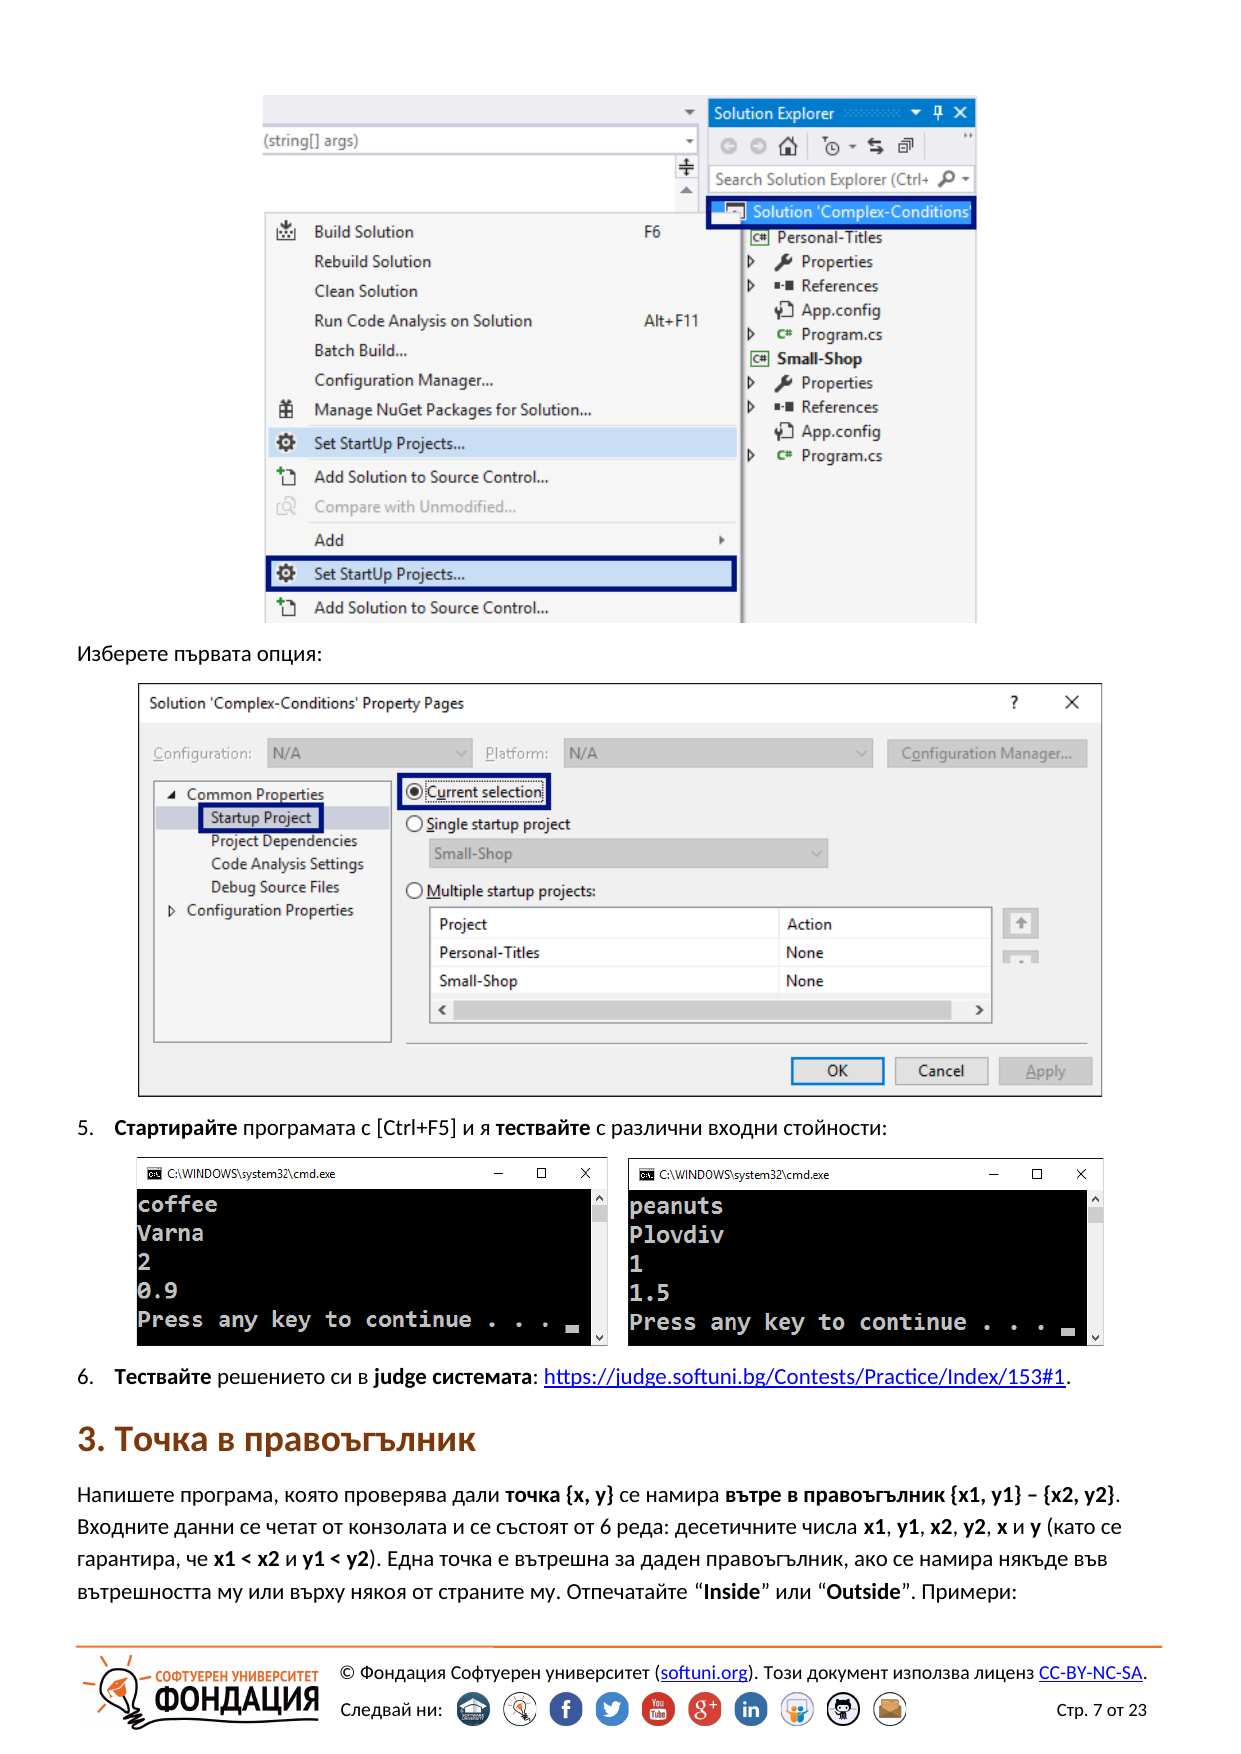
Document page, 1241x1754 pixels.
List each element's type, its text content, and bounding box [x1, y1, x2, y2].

picture [136, 1157, 608, 1346]
subtitle Точка в правоъгълник [77, 1415, 1163, 1461]
picture [642, 1692, 675, 1726]
picture [503, 1692, 537, 1726]
picture [827, 1692, 860, 1726]
picture [688, 1692, 722, 1726]
picture [873, 1692, 907, 1726]
text Напишете програма, която проверява дали точка {x, y} се намира вътре в правоъгълник {x1, y1} – {x2, y2}. Входните данни се четат от конзолата и се състоят от 6 реда: десетичните числа x1, y1, x2, y2, x и y (като се гарантира, че x1 < x2 и y1 < y2). Една точка е вътрешна за даден правоъгълник, ако се намира някъде във вътрешността му или върху някоя от страните му. Отпечатайте “Inside” или “Outside”. Примери: [77, 1480, 1163, 1605]
picture [262, 95, 978, 623]
picture [82, 1654, 319, 1730]
picture [457, 1692, 490, 1726]
picture [549, 1692, 583, 1726]
picture [780, 1692, 814, 1726]
picture [138, 683, 1103, 1097]
text Изберете първата опция: [77, 639, 1163, 667]
picture [595, 1692, 629, 1726]
list Стартирайте програмата с [Ctrl+F5] и я тествайте с различни входни стойности: [77, 1113, 1163, 1141]
picture [734, 1692, 768, 1726]
picture [628, 1158, 1104, 1346]
list Тествайте решението си в judge системата: https://judge.softuni.bg/Contests/Practice/Index/153#1. [77, 1362, 1163, 1390]
